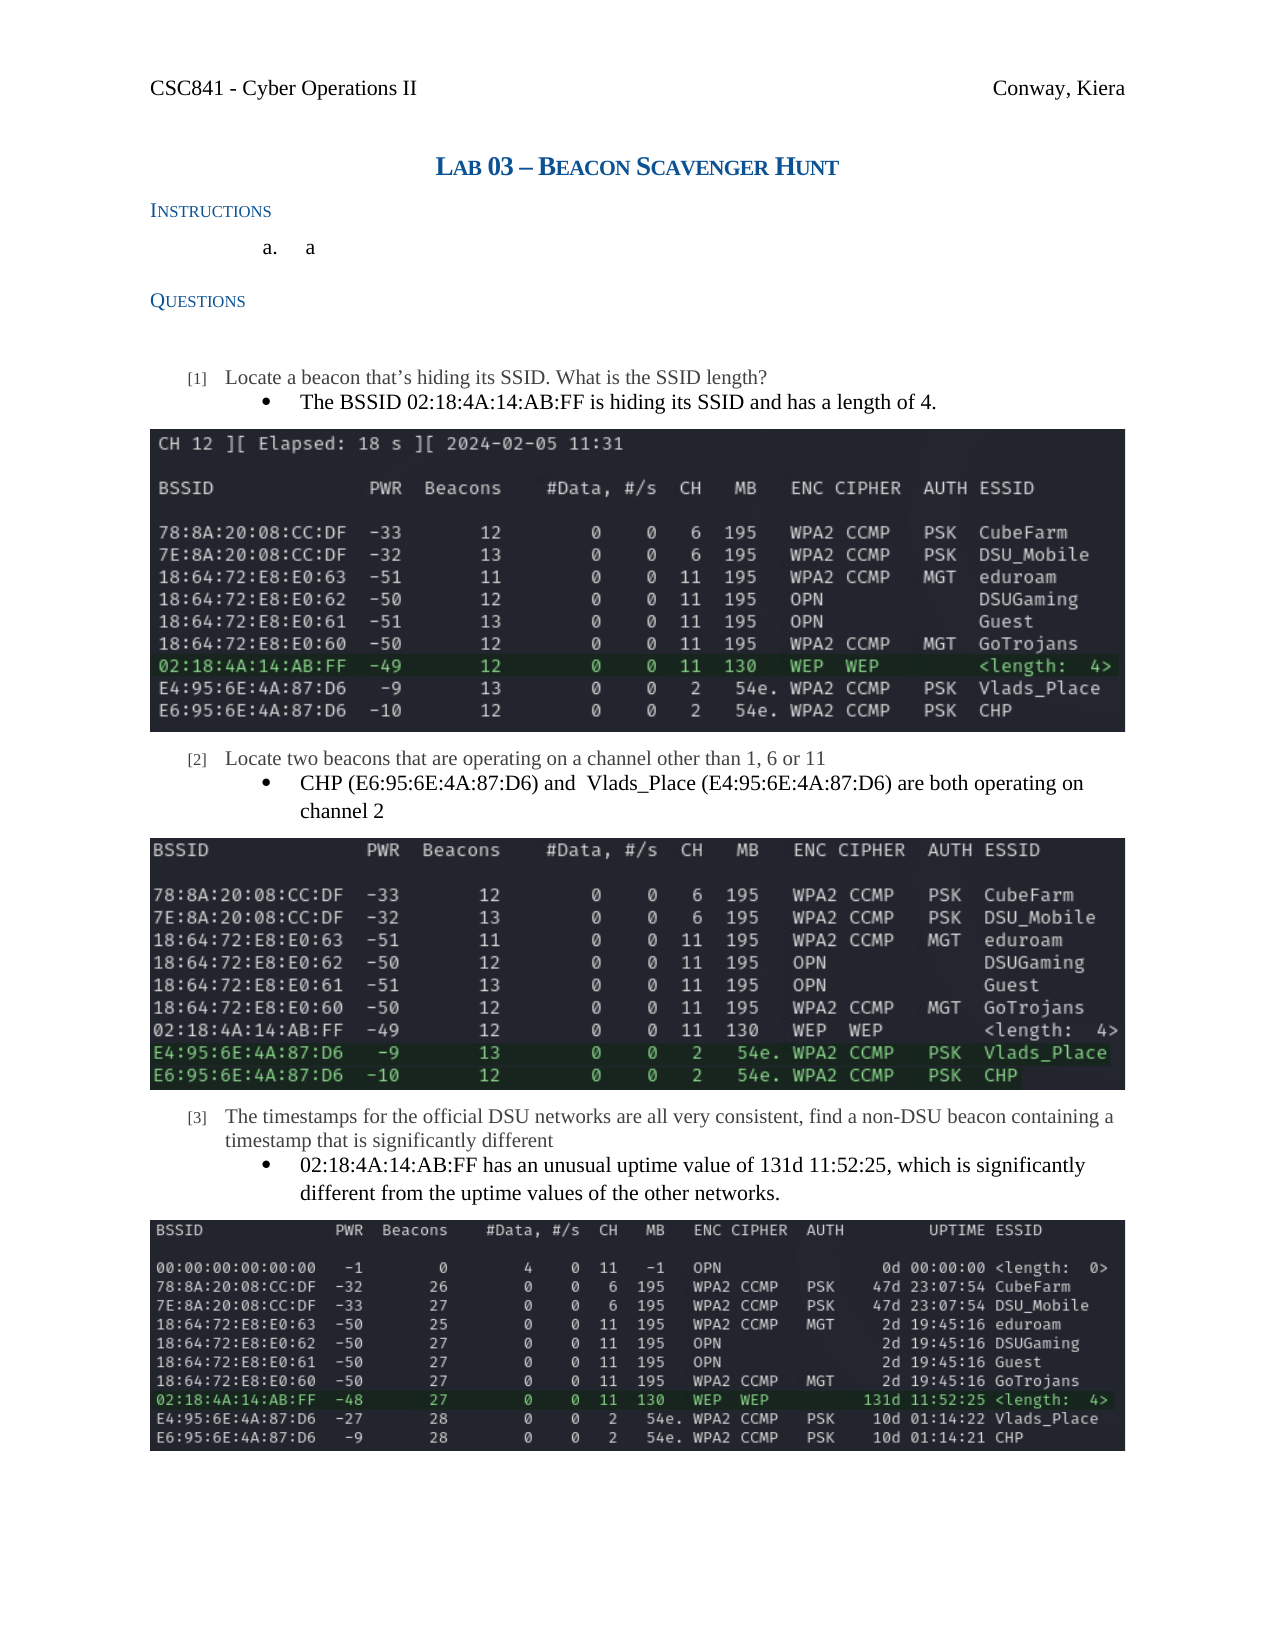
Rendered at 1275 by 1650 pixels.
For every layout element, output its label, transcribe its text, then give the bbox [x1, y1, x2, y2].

subtitle Instructions [150, 198, 1125, 222]
subtitle The timestamps for the official DSU networks are all very consistent, find a non-DSU beacon containing a timestamp that is significantly different [187, 1104, 1125, 1152]
subtitle Questions [150, 288, 1125, 312]
picture [150, 429, 1125, 732]
list CHP (E6:95:6E:4A:87:D6) and Vlads_Place (E4:95:6E:4A:87:D6) are both operating on channel 2 [262, 770, 1125, 823]
list a [262, 234, 1125, 259]
list 02:18:4A:14:AB:FF has an unusual uptime value of 131d 11:52:25, which is significantly different from the uptime values of the other networks. [262, 1152, 1125, 1205]
subtitle Locate a beacon that’s hiding its SSID. What is the SSID length? [187, 365, 1125, 389]
picture [150, 838, 1125, 1090]
list The BSSID 02:18:4A:14:AB:FF is hiding its SSID and has a length of 4. [262, 389, 1125, 414]
picture [150, 1220, 1125, 1451]
title Lab 03 – Beacon Scavenger Hunt [150, 150, 1125, 181]
subtitle Locate two beacons that are operating on a channel other than 1, 6 or 11 [187, 746, 1125, 770]
